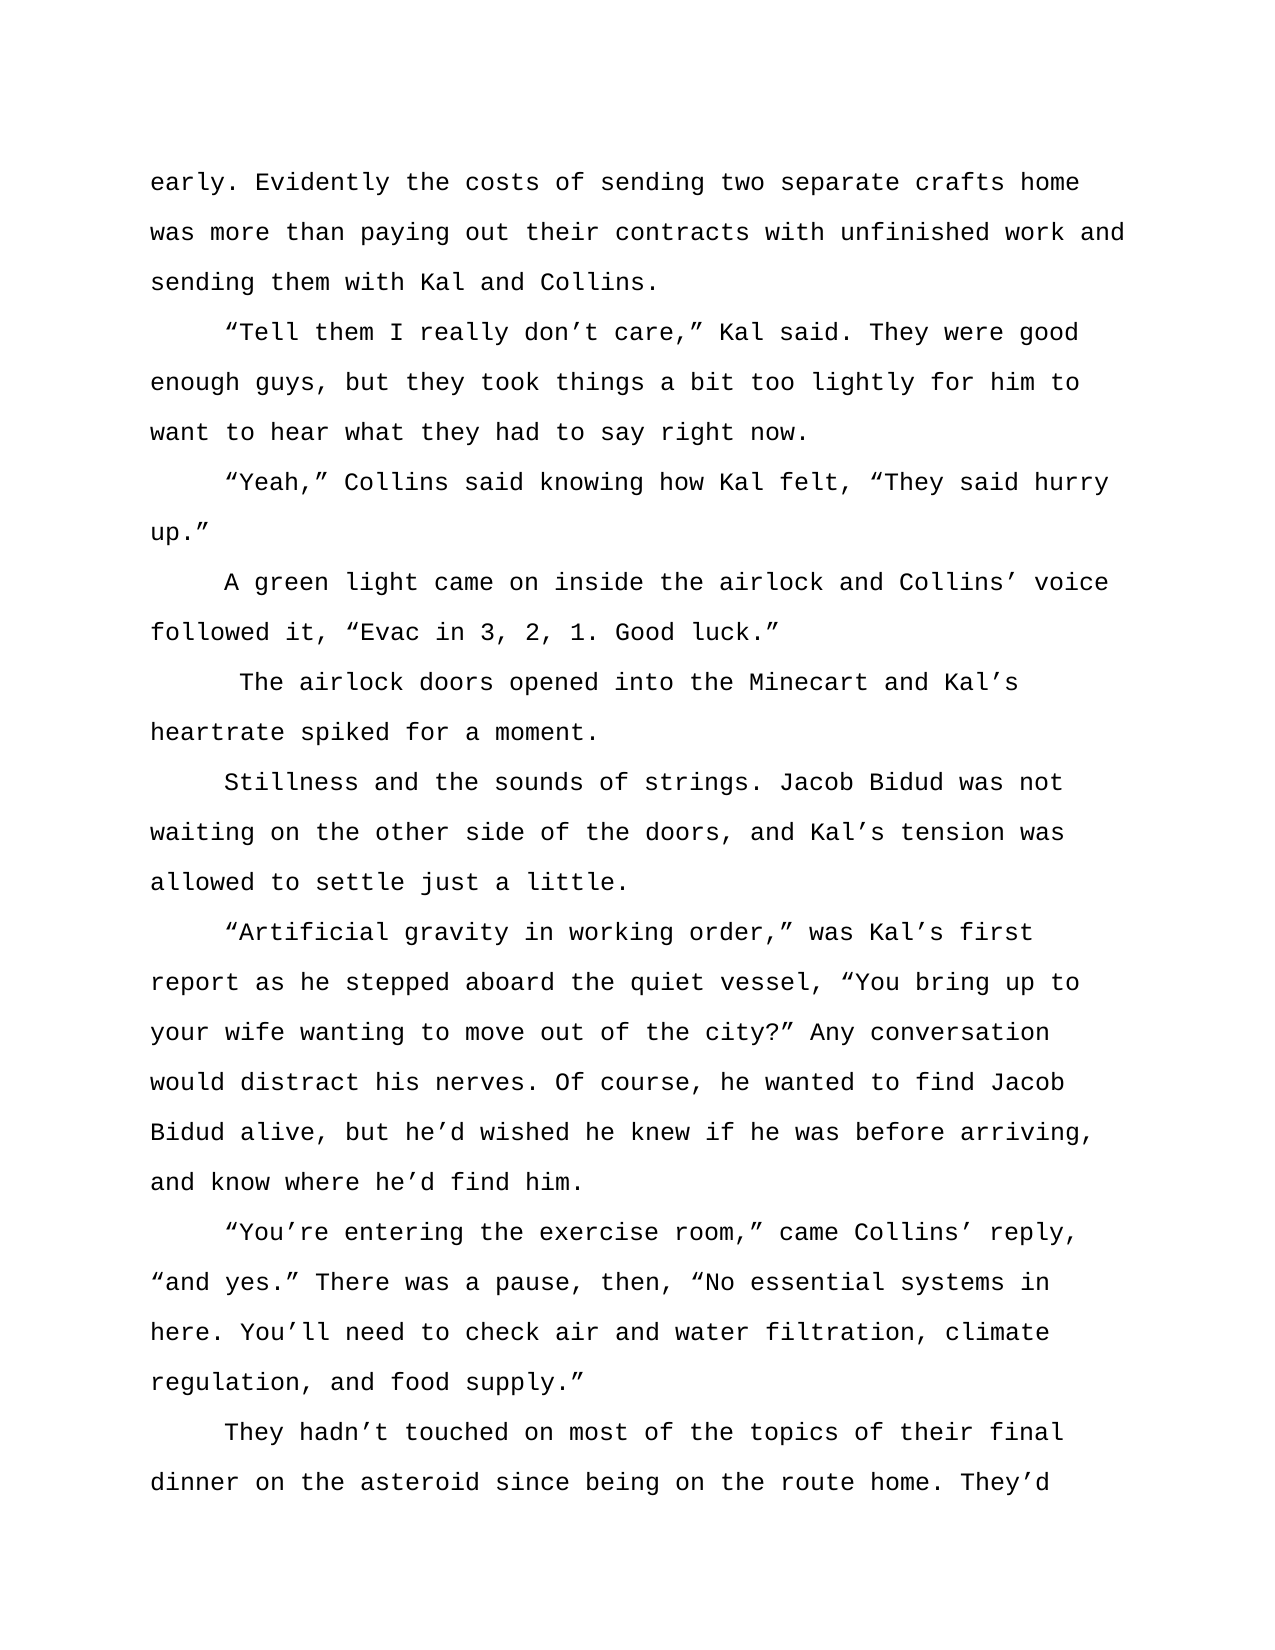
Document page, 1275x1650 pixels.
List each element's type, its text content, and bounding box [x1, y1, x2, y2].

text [150, 150, 1125, 300]
text A green light came on inside the airlock and Collins’ voice followed it, “Evac in 3, 2, 1. Good luck.” [150, 550, 1125, 650]
text The airlock doors opened into the Minecart and Kal’s heartrate spiked for a moment. [150, 650, 1125, 750]
text “Artificial gravity in working order,” was Kal’s first report as he stepped aboard the quiet vessel, “You bring up to your wife wanting to move out of the city?” Any conversation would distract his nerves. Of course, he wanted to find Jacob Bidud alive, but he’d wished he knew if he was before arriving, and know where he’d find him. [150, 900, 1125, 1200]
text Stillness and the sounds of strings. Jacob Bidud was not waiting on the other side of the doors, and Kal’s tension was allowed to settle just a little. [150, 750, 1125, 900]
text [150, 1400, 1125, 1500]
text “You’re entering the exercise room,” came Collins’ reply, “and yes.” There was a pause, then, “No essential systems in here. You’ll need to check air and water filtration, climate regulation, and food supply.” [150, 1200, 1125, 1400]
text “Tell them I really don’t care,” Kal said. They were good enough guys, but they took things a bit too lightly for him to want to hear what they had to say right now. [150, 300, 1125, 450]
text “Yeah,” Collins said knowing how Kal felt, “They said hurry up.” [150, 450, 1125, 550]
